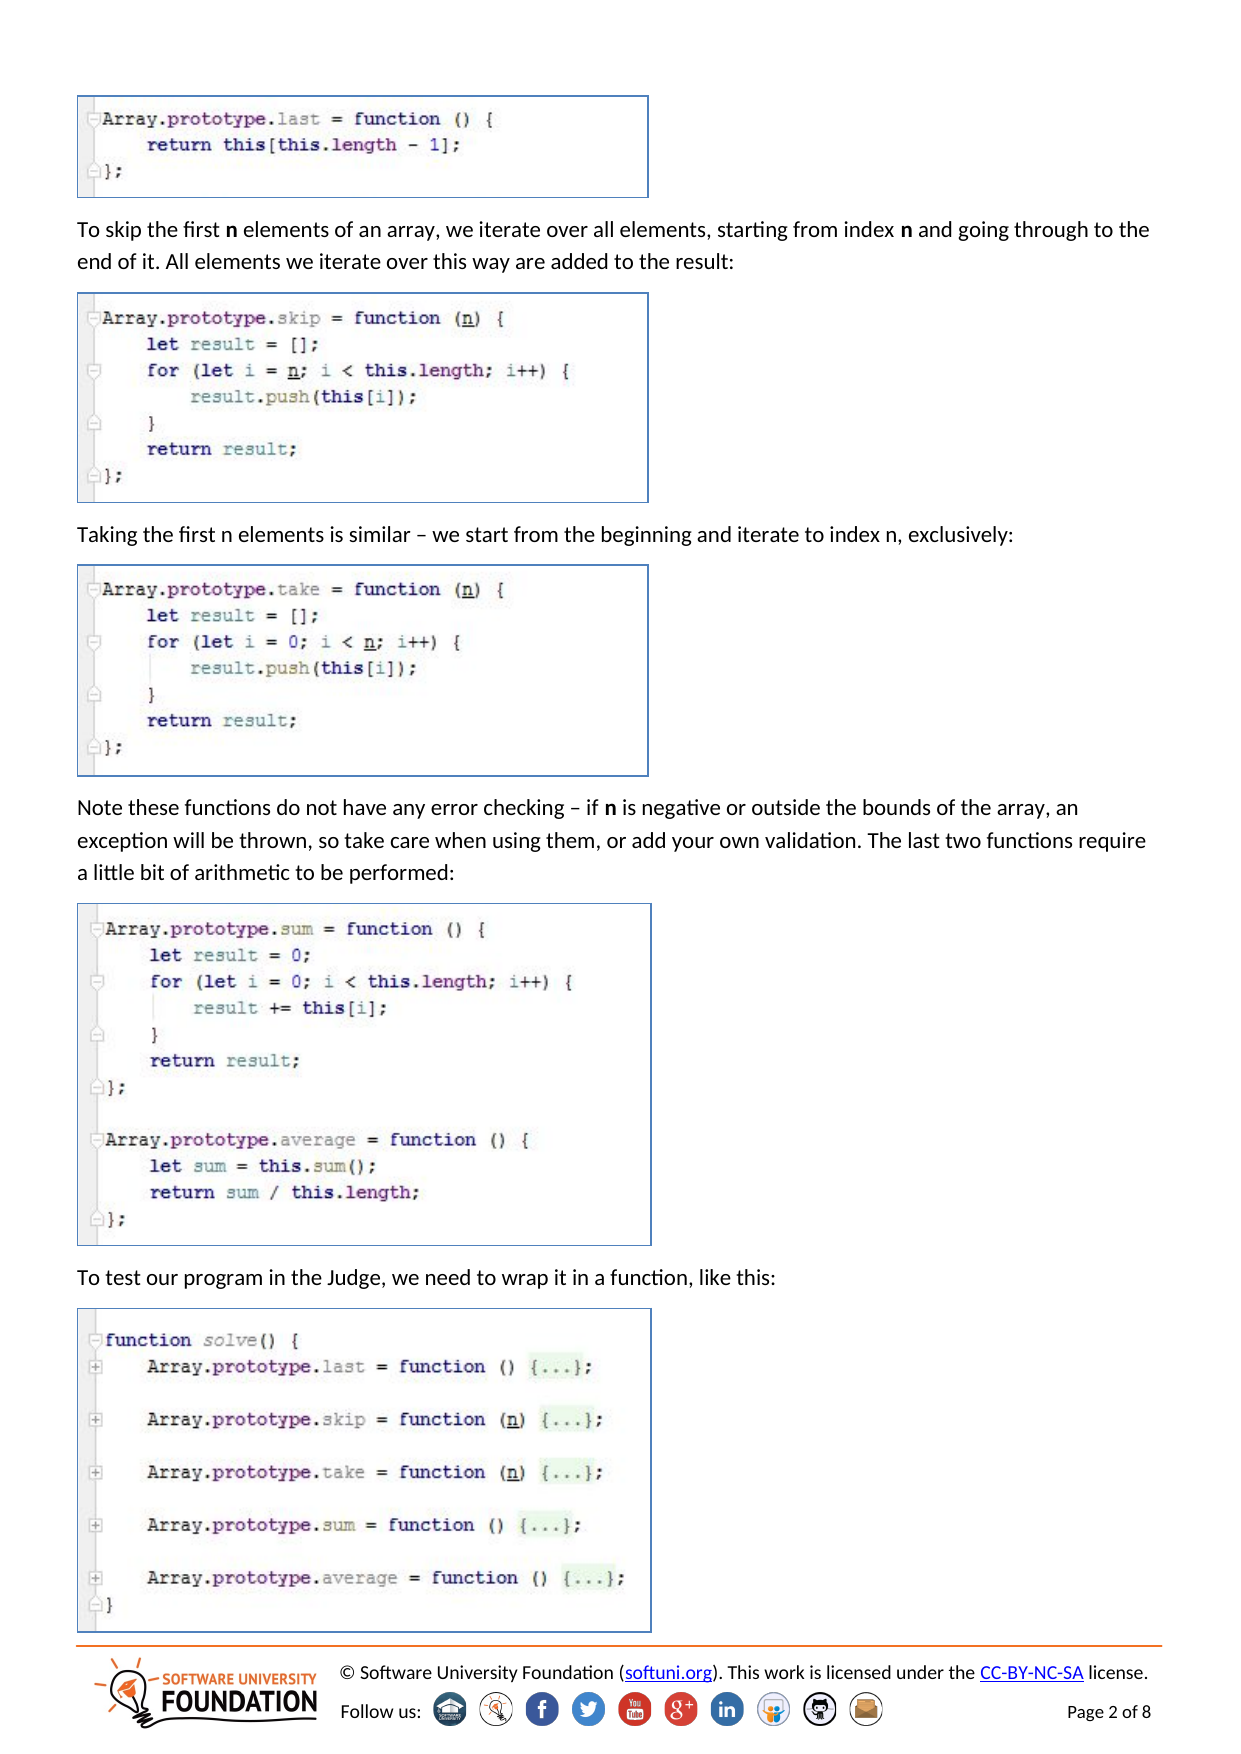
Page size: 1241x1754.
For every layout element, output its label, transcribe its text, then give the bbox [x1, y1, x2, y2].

picture [664, 1692, 698, 1726]
text Taking the first n elements is similar – we start from the beginning and iterate to index n, exclusively: [77, 520, 1163, 548]
picture [93, 1656, 317, 1729]
text To test our program in the Judge, we need to wrap it in a function, like this: [77, 1263, 1163, 1291]
picture [78, 294, 647, 502]
picture [803, 1692, 837, 1726]
picture [78, 904, 624, 1245]
text To skip the first n elements of an array, we iterate over all elements, starting from index n and going through to the end of it. All elements we iterate over this way are added to the result: [77, 215, 1163, 275]
picture [78, 1309, 650, 1631]
picture [710, 1692, 744, 1726]
text Note these functions do not have any error checking – if n is negative or outside the bounds of the array, an exception will be thrown, so take care when using them, or add your own validation. The last two functions require a little bit of arithmetic to be performed: [77, 793, 1163, 886]
picture [618, 1692, 652, 1726]
picture [479, 1692, 513, 1726]
picture [78, 566, 647, 775]
picture [78, 97, 647, 197]
picture [757, 1692, 790, 1726]
picture [572, 1692, 605, 1726]
picture [525, 1692, 559, 1726]
picture [849, 1692, 883, 1726]
picture [433, 1692, 467, 1726]
